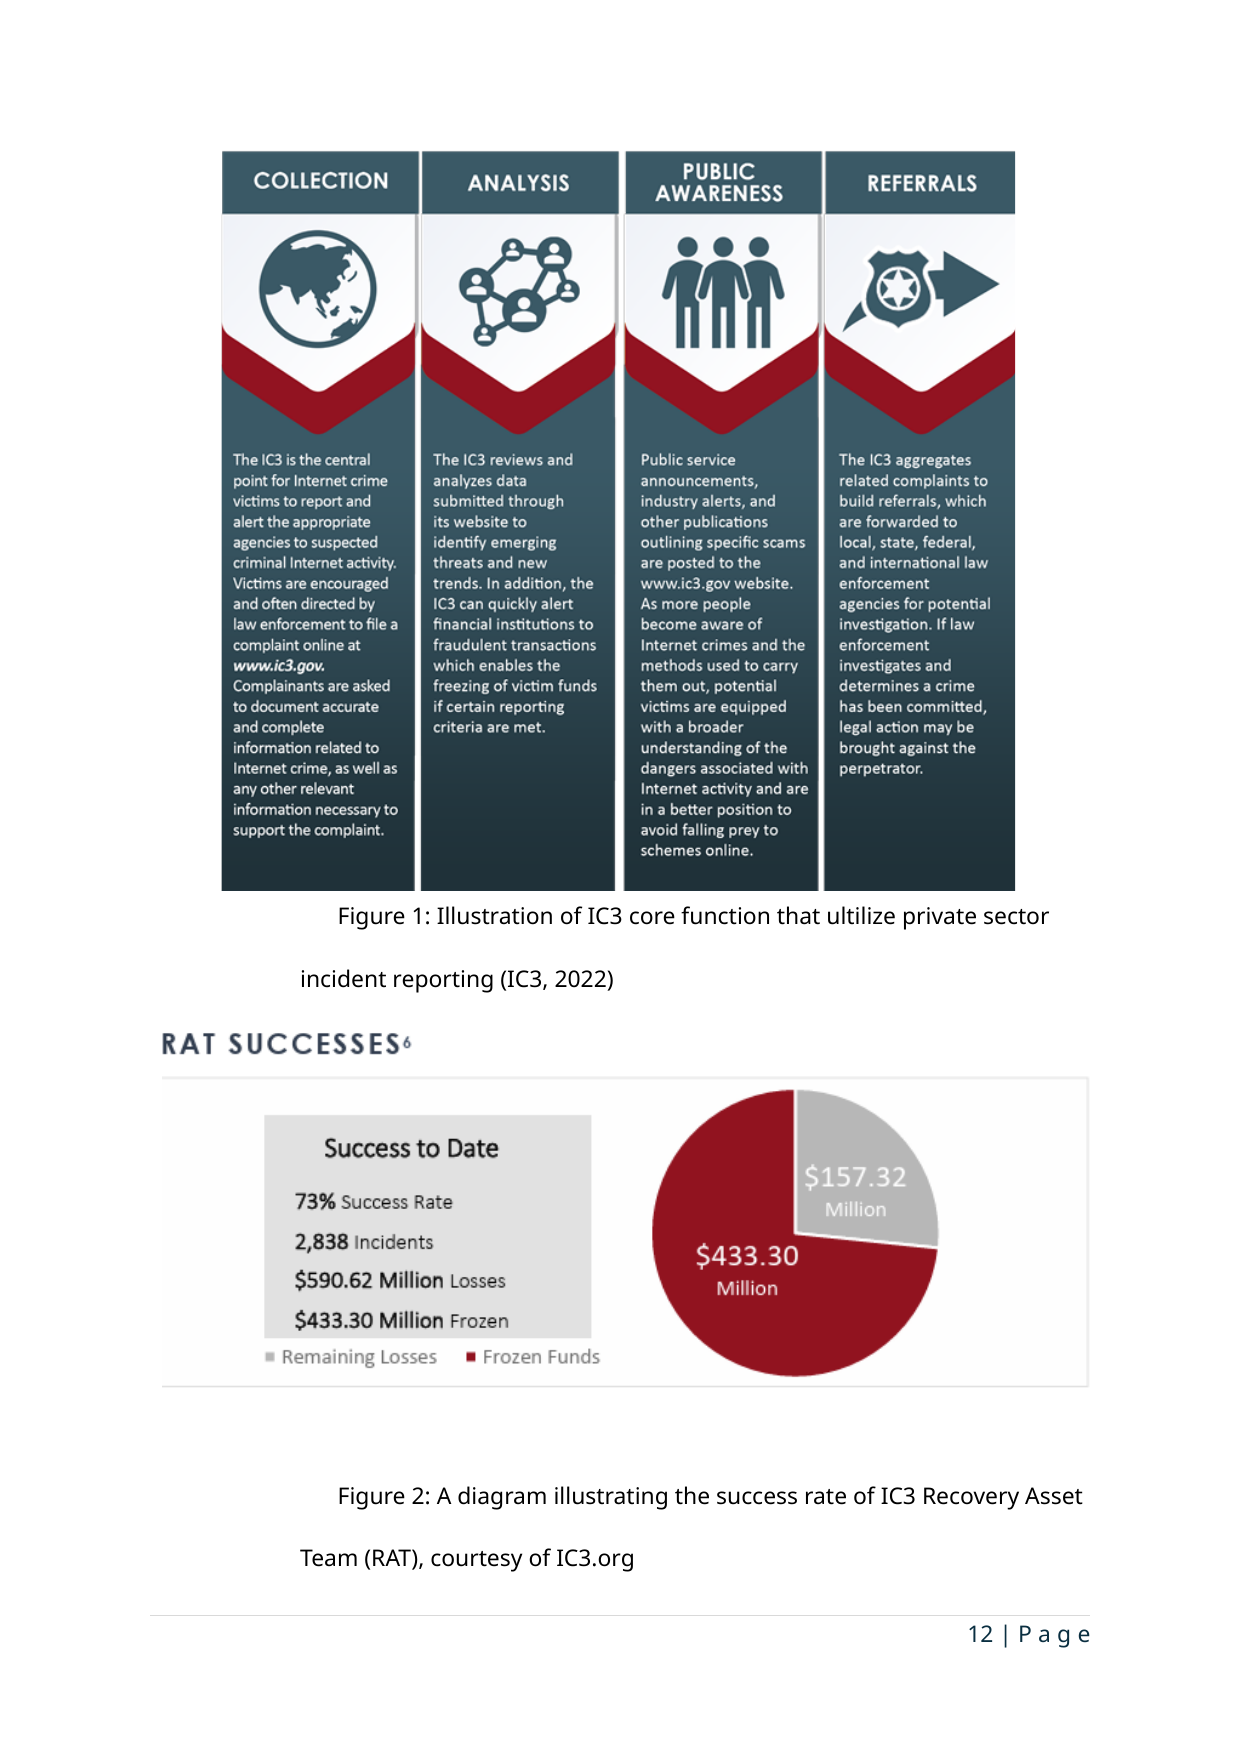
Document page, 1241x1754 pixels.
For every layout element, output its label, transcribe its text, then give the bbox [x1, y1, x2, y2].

text Figure 2: A diagram illustrating the success rate of IC3 Recovery Asset Team (RAT), courtesy of IC3.org [300, 1392, 1090, 1573]
picture [221, 150, 1014, 890]
picture [162, 1029, 1091, 1392]
